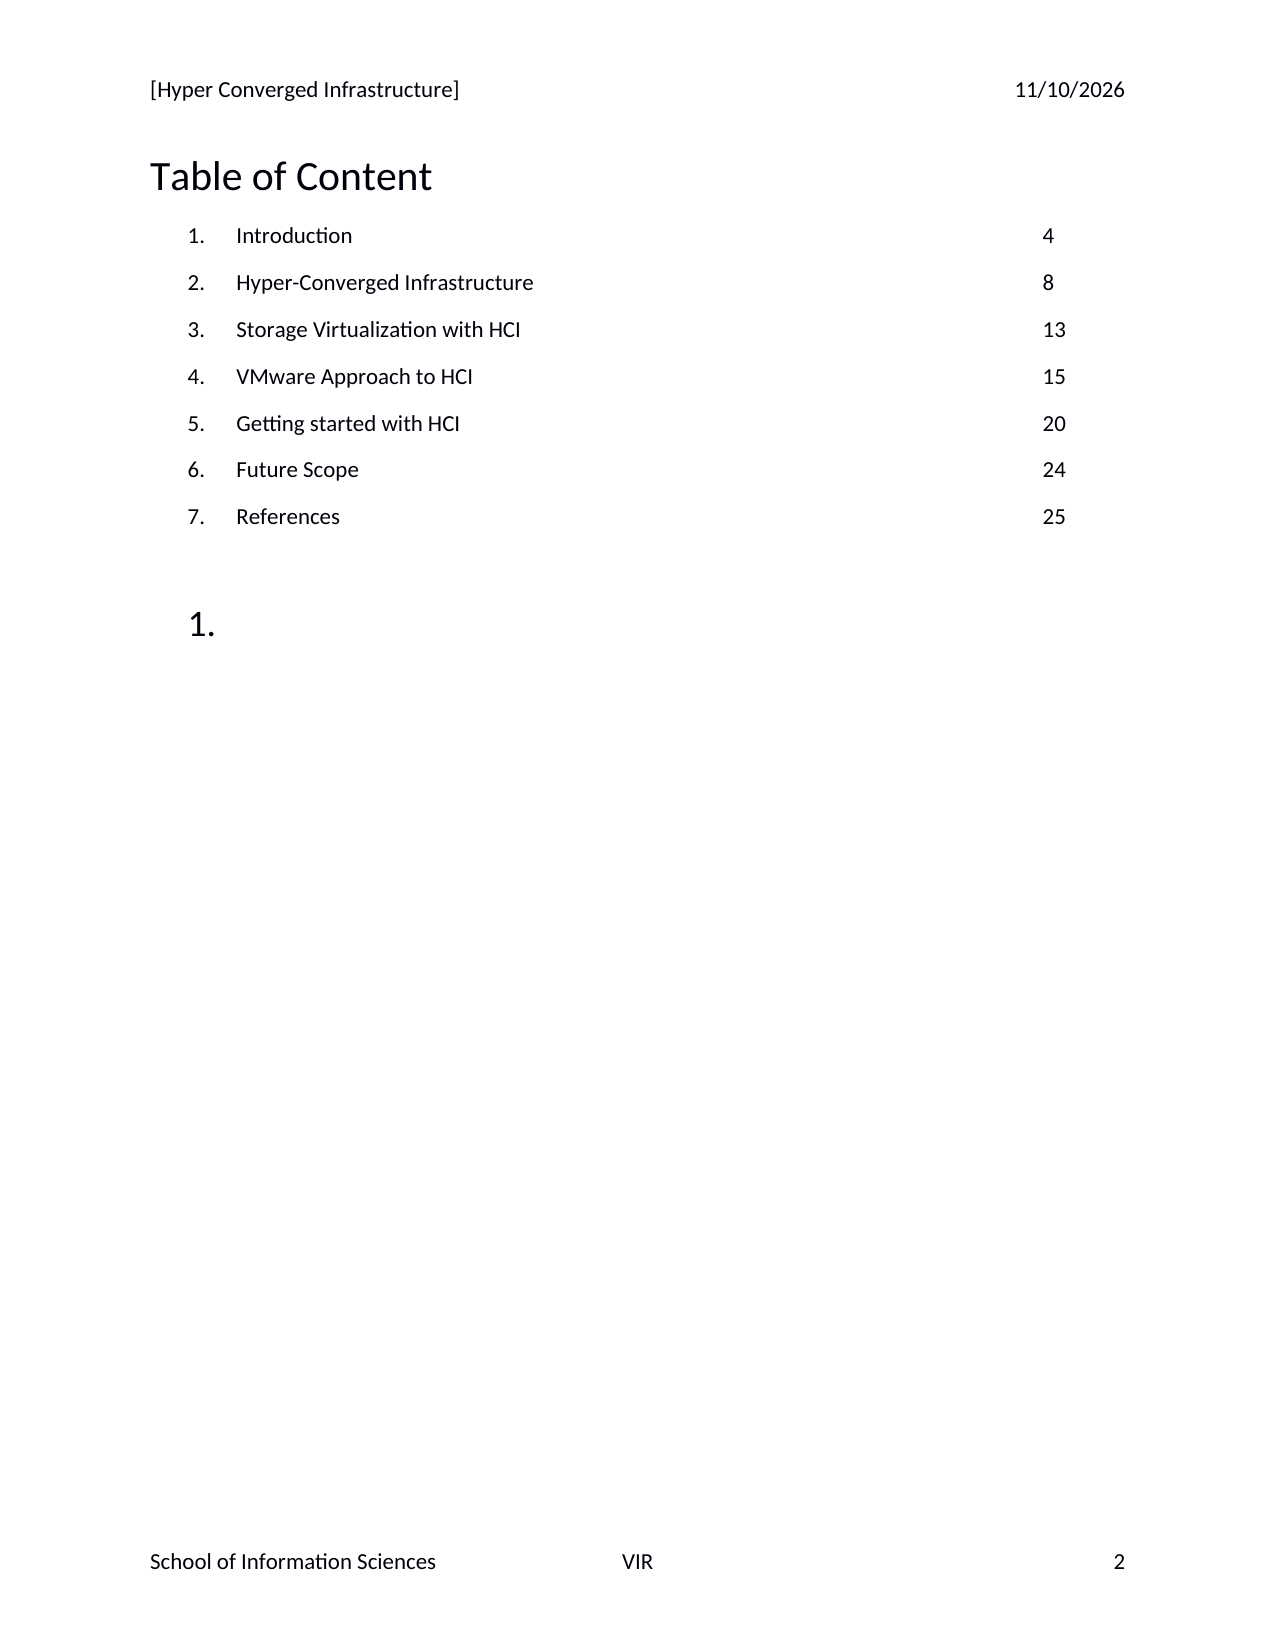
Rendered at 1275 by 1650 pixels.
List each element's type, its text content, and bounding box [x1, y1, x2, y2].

text Table of Content [150, 150, 1125, 201]
table_cell Future Scope [225, 455, 1031, 502]
table_cell [139, 409, 225, 455]
table_cell References [225, 502, 1031, 549]
table_cell [139, 502, 225, 549]
table_cell 13 [1031, 315, 1136, 362]
table_header [139, 222, 225, 268]
table_cell 24 [1031, 455, 1136, 502]
table_cell VMware Approach to HCI [225, 362, 1031, 409]
table_cell 8 [1031, 268, 1136, 315]
table_cell [139, 362, 225, 409]
table_cell [139, 315, 225, 362]
table_cell Hyper-Converged Infrastructure [225, 268, 1031, 315]
table_cell 15 [1031, 362, 1136, 409]
table_header 4 [1031, 222, 1136, 268]
table_cell Storage Virtualization with HCI [225, 315, 1031, 362]
table_cell Getting started with HCI [225, 409, 1031, 455]
table_cell 20 [1031, 409, 1136, 455]
table_header Introduction [225, 222, 1031, 268]
table_cell [139, 455, 225, 502]
table_cell 25 [1031, 502, 1136, 549]
table_cell [139, 268, 225, 315]
